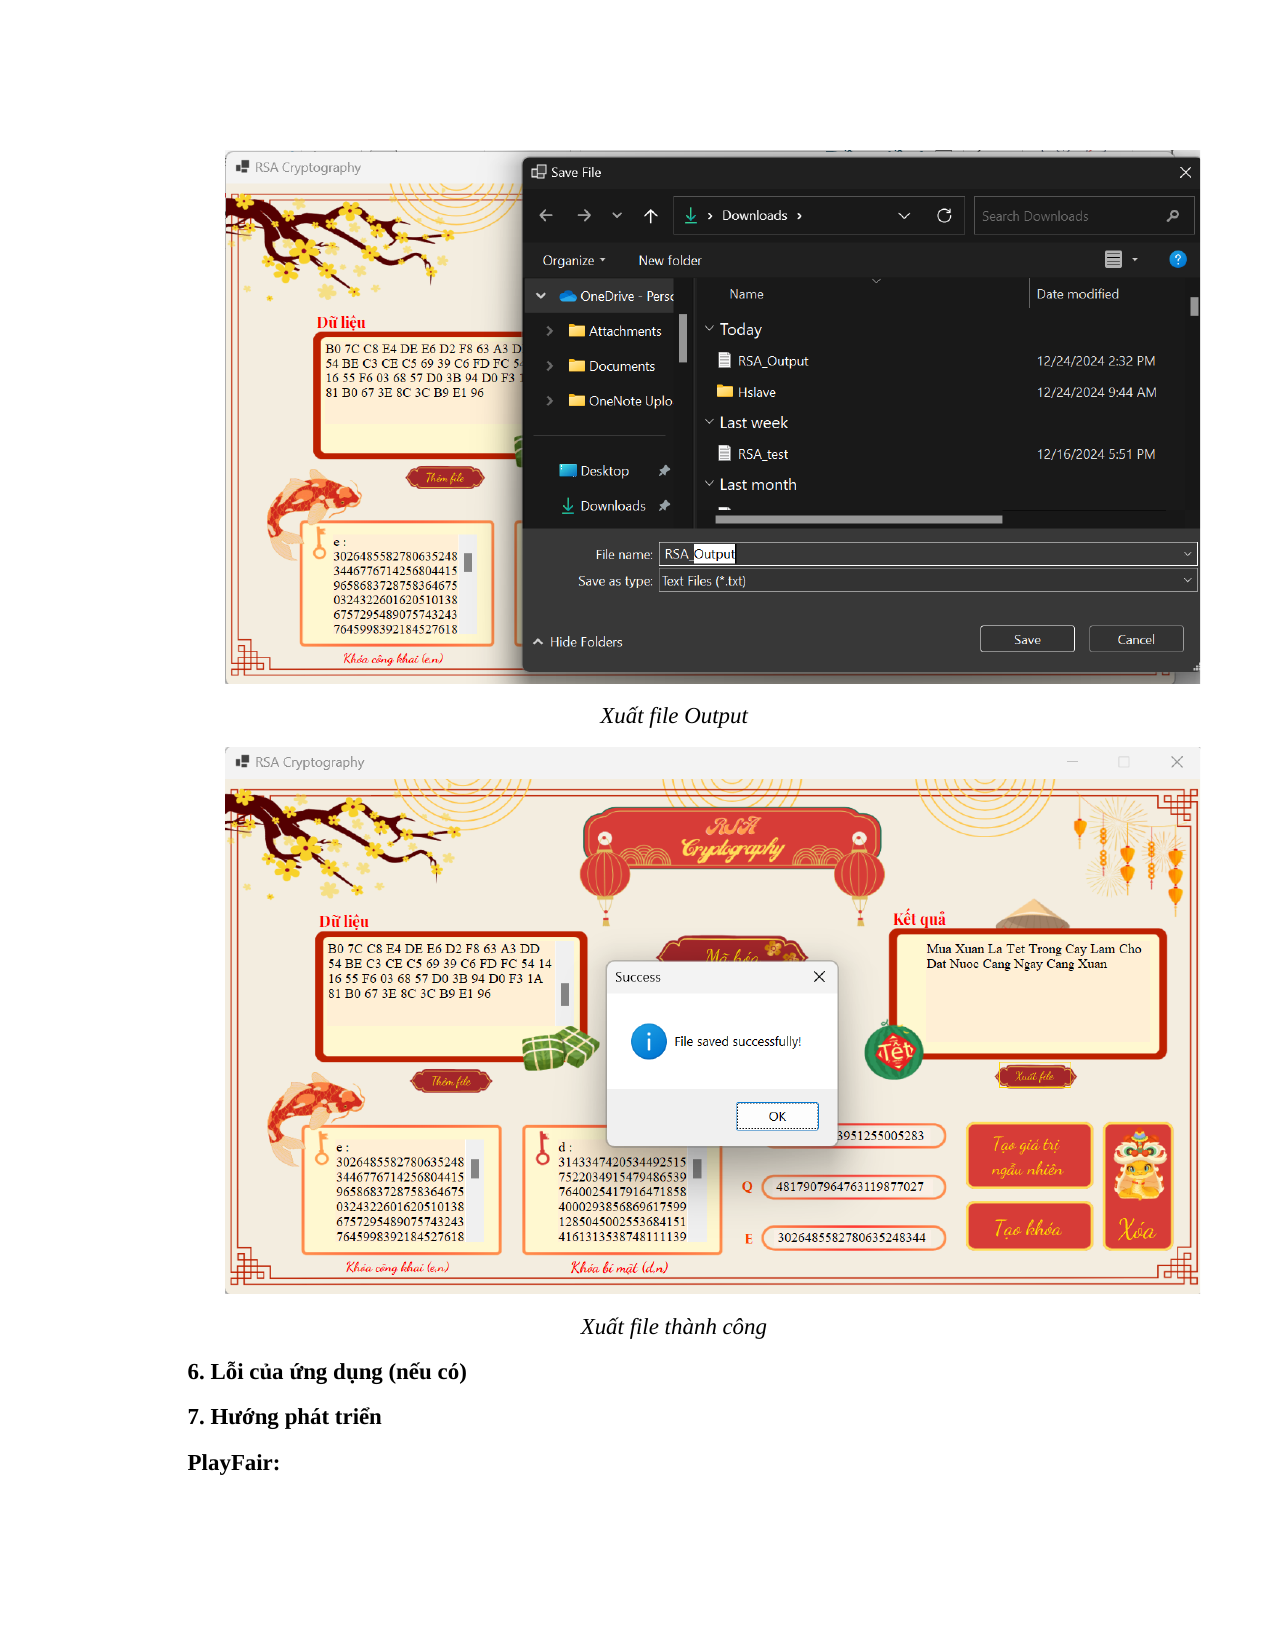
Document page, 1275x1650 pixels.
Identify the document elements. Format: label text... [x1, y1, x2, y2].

picture [225, 747, 1200, 1294]
text 6. Lỗi của ứng dụng (nếu có) [187, 1358, 1125, 1385]
text PlayFair: [187, 1448, 1125, 1475]
picture [225, 150, 1200, 684]
text Xuất file Output [150, 702, 1125, 729]
text 7. Hướng phát triển [187, 1403, 1125, 1430]
text Xuất file thành công [150, 1313, 1125, 1339]
